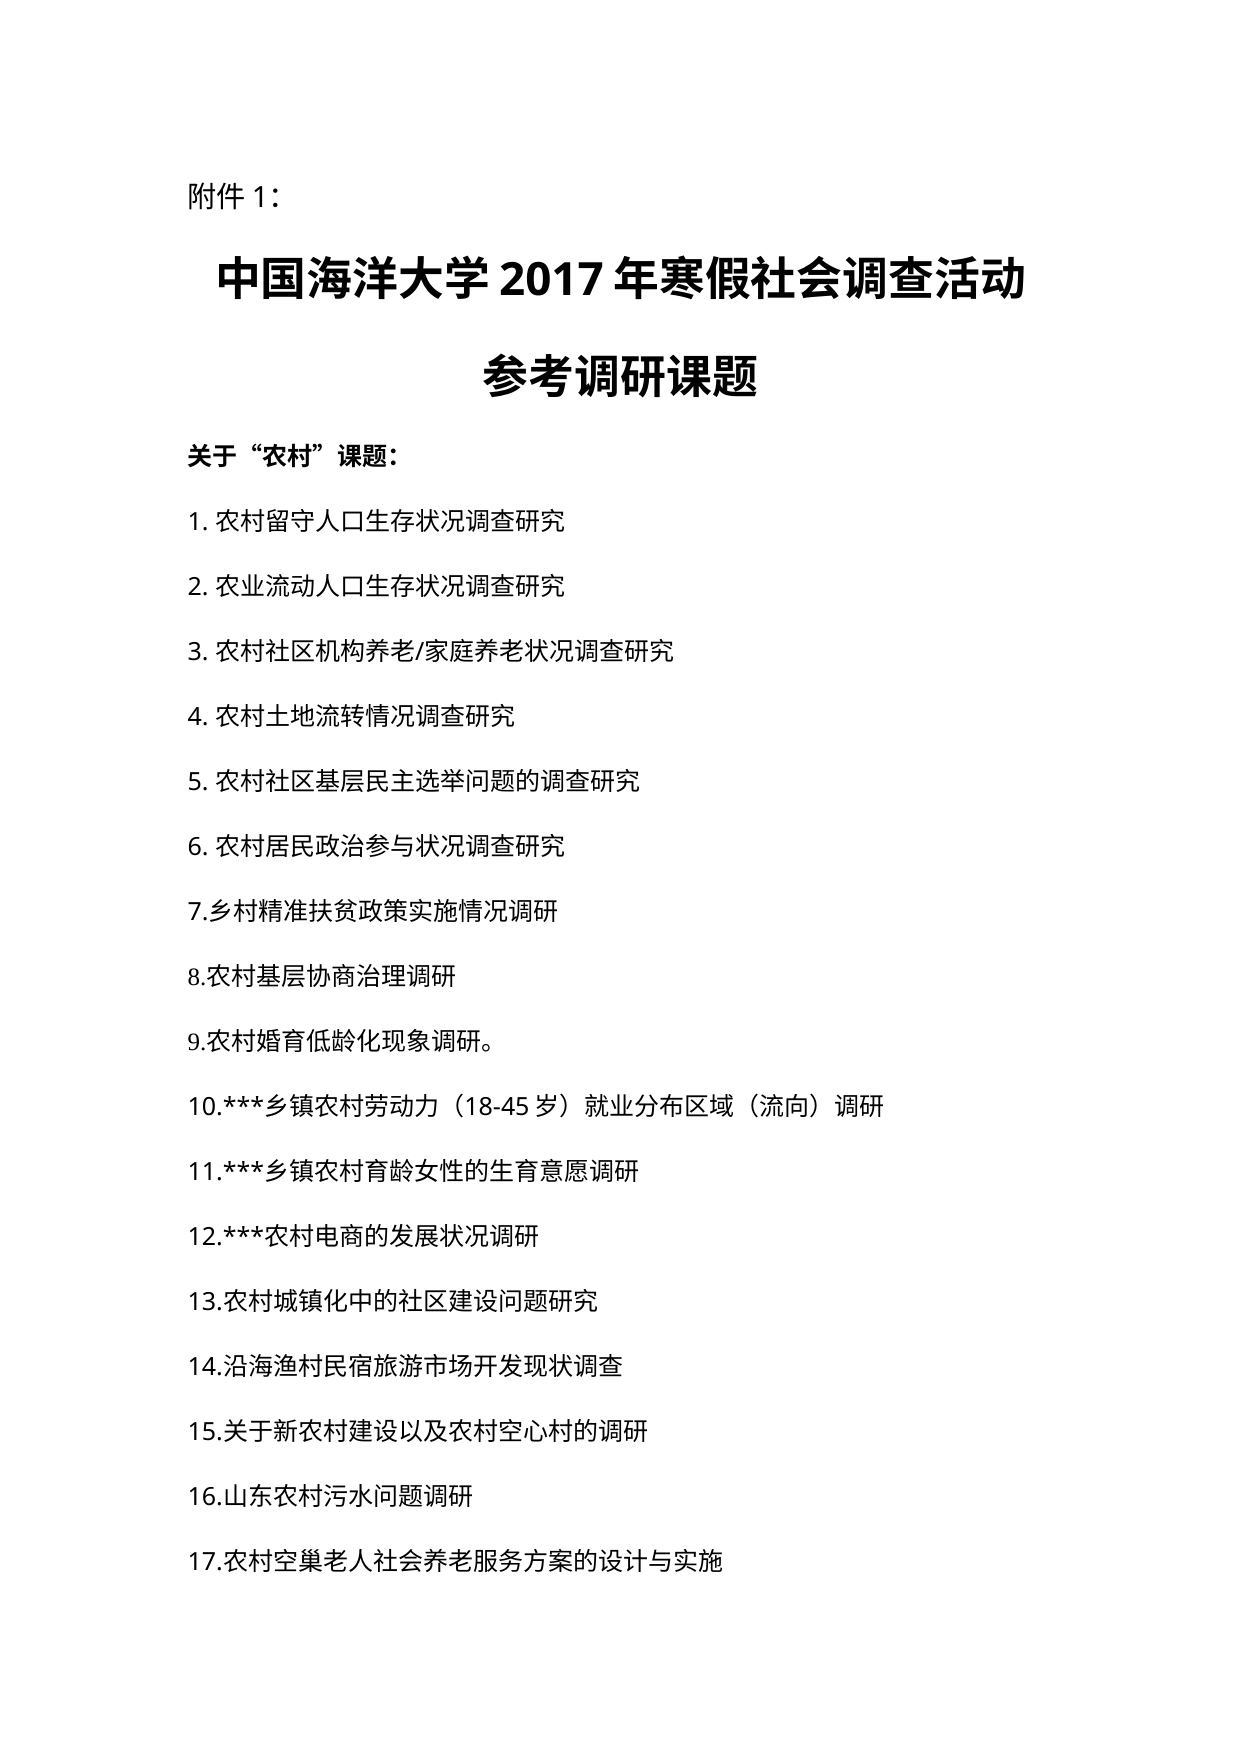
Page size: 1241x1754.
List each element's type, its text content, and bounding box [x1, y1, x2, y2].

text 4. 农村土地流转情况调查研究 [187, 682, 1053, 747]
text 关于“农村”课题： [187, 422, 1053, 487]
text 1. 农村留守人口生存状况调查研究 [187, 487, 1053, 552]
text 10.***乡镇农村劳动力（18-45岁）就业分布区域（流向）调研 [187, 1072, 1053, 1137]
list 农村婚育低龄化现象调研。 [187, 1007, 1053, 1072]
text 参考调研课题 [187, 324, 1053, 422]
text 15.关于新农村建设以及农村空心村的调研 [187, 1397, 1053, 1462]
text 14.沿海渔村民宿旅游市场开发现状调查 [187, 1332, 1053, 1397]
text 7.乡村精准扶贫政策实施情况调研 [187, 877, 1053, 942]
text 中国海洋大学2017年寒假社会调查活动 [187, 227, 1053, 324]
text 2. 农业流动人口生存状况调查研究 [187, 552, 1053, 617]
text 11.***乡镇农村育龄女性的生育意愿调研 [187, 1137, 1053, 1202]
text 13.农村城镇化中的社区建设问题研究 [187, 1267, 1053, 1332]
text 3. 农村社区机构养老/家庭养老状况调查研究 [187, 617, 1053, 682]
list 农村基层协商治理调研 [187, 942, 1053, 1007]
text 12.***农村电商的发展状况调研 [187, 1202, 1053, 1267]
text 5. 农村社区基层民主选举问题的调查研究 [187, 747, 1053, 812]
text 16.山东农村污水问题调研 [187, 1462, 1053, 1527]
text 17.农村空巢老人社会养老服务方案的设计与实施 [187, 1527, 1053, 1592]
text 6. 农村居民政治参与状况调查研究 [187, 812, 1053, 877]
text 附件1： [187, 162, 1053, 227]
